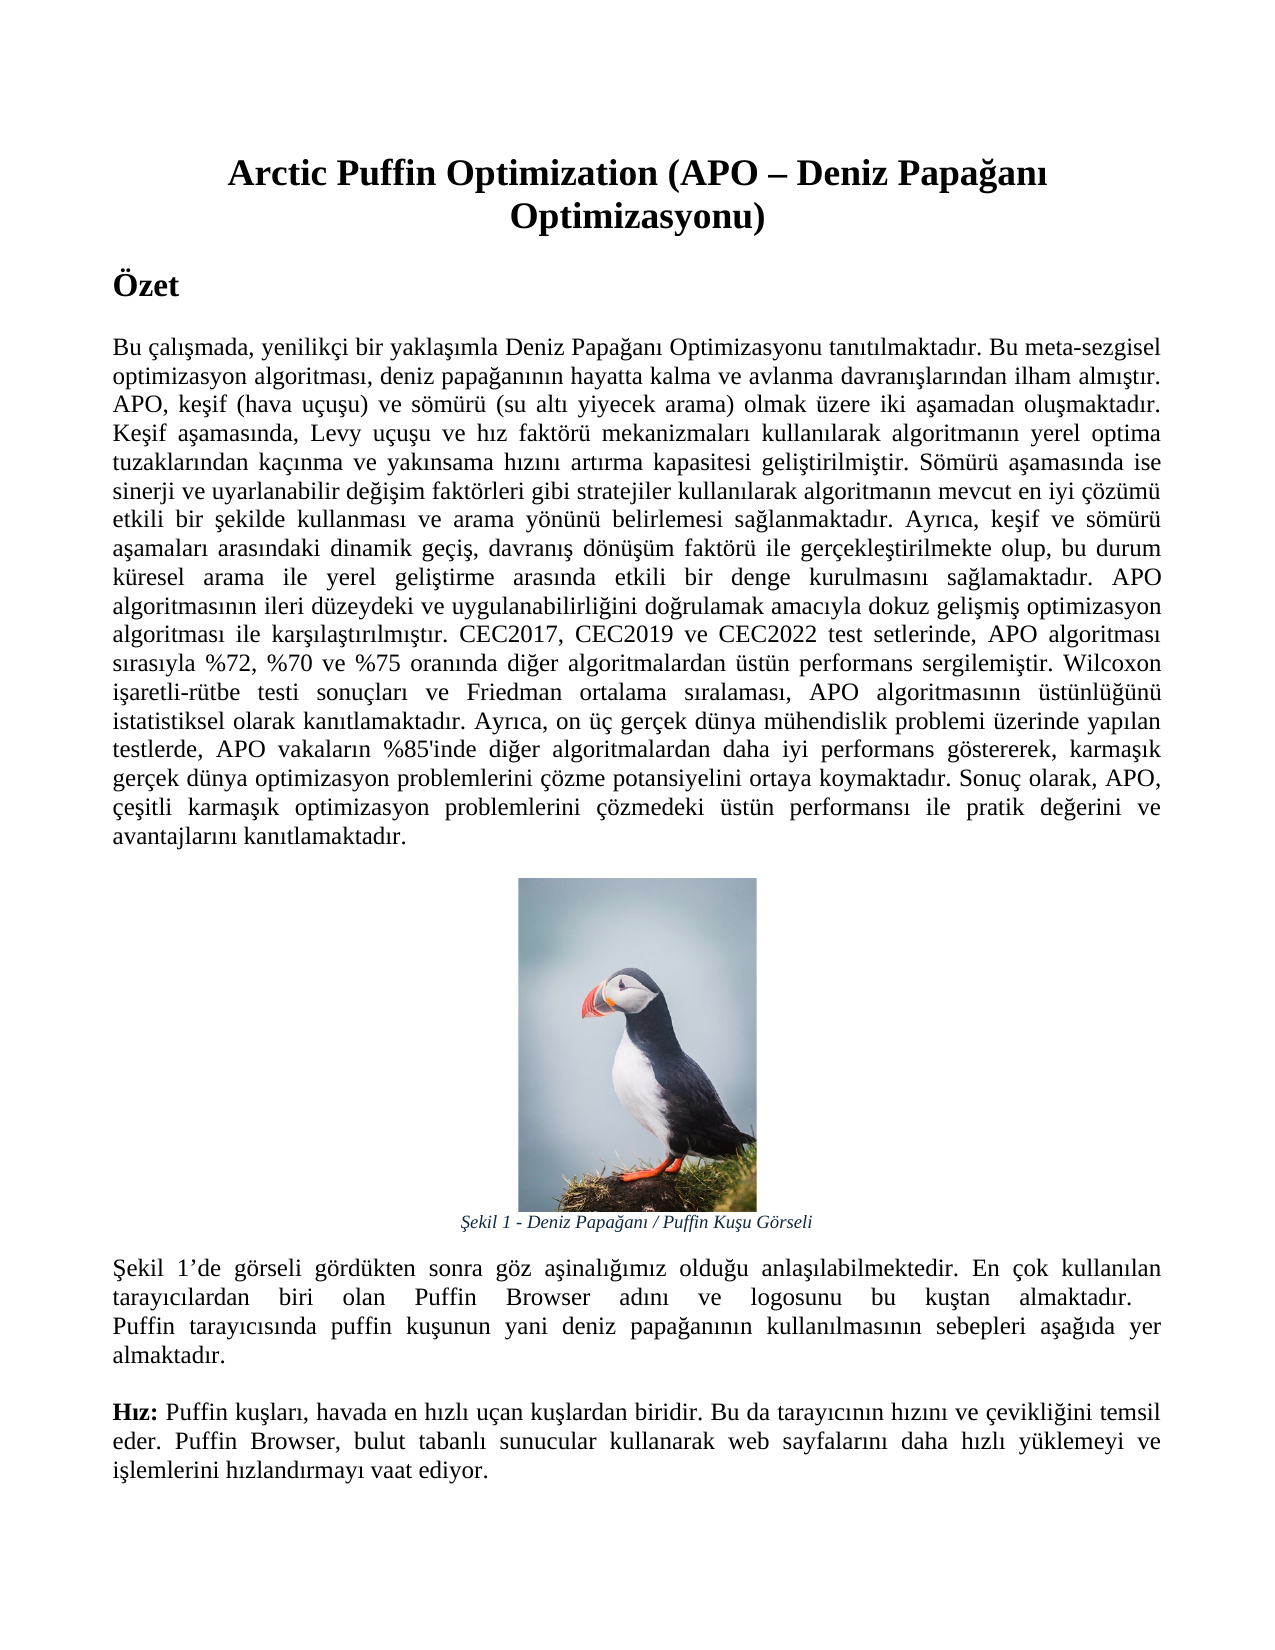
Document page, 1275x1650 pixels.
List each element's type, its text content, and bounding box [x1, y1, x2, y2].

picture [518, 878, 757, 1212]
text Arctic Puffin Optimization (APO – Deniz Papağanı Optimizasyonu) [112, 150, 1162, 236]
text Bu çalışmada, yenilikçi bir yaklaşımla Deniz Papağanı Optimizasyonu tanıtılmaktadır. Bu meta-sezgisel optimizasyon algoritması, deniz papağanının hayatta kalma ve avlanma davranışlarından ilham almıştır. APO, keşif (hava uçuşu) ve sömürü (su altı yiyecek arama) olmak üzere iki aşamadan oluşmaktadır. Keşif aşamasında, Levy uçuşu ve hız faktörü mekanizmaları kullanılarak algoritmanın yerel optima tuzaklarından kaçınma ve yakınsama hızını artırma kapasitesi geliştirilmiştir. Sömürü aşamasında ise sinerji ve uyarlanabilir değişim faktörleri gibi stratejiler kullanılarak algoritmanın mevcut en iyi çözümü etkili bir şekilde kullanması ve arama yönünü belirlemesi sağlanmaktadır. Ayrıca, keşif ve sömürü aşamaları arasındaki dinamik geçiş, davranış dönüşüm faktörü ile gerçekleştirilmekte olup, bu durum küresel arama ile yerel geliştirme arasında etkili bir denge kurulmasını sağlamaktadır. APO algoritmasının ileri düzeydeki ve uygulanabilirliğini doğrulamak amacıyla dokuz gelişmiş optimizasyon algoritması ile karşılaştırılmıştır. CEC2017, CEC2019 ve CEC2022 test setlerinde, APO algoritması sırasıyla %72, %70 ve %75 oranında diğer algoritmalardan üstün performans sergilemiştir. Wilcoxon işaretli-rütbe testi sonuçları ve Friedman ortalama sıralaması, APO algoritmasının üstünlüğünü istatistiksel olarak kanıtlamaktadır. Ayrıca, on üç gerçek dünya mühendislik problemi üzerinde yapılan testlerde, APO vakaların %85'inde diğer algoritmalardan daha iyi performans göstererek, karmaşık gerçek dünya optimizasyon problemlerini çözme potansiyelini ortaya koymaktadır. Sonuç olarak, APO, çeşitli karmaşık optimizasyon problemlerini çözmedeki üstün performansı ile pratik değerini ve avantajlarını kanıtlamaktadır. [112, 332, 1162, 849]
text Şekil 1 - Deniz Papağanı / Puffin Kuşu Görseli [112, 1211, 1162, 1233]
text Özet [112, 265, 1162, 303]
text Hız: Puffin kuşları, havada en hızlı uçan kuşlardan biridir. Bu da tarayıcının hızını ve çevikliğini temsil eder. Puffin Browser, bulut tabanlı sunucular kullanarak web sayfalarını daha hızlı yüklemeyi ve işlemlerini hızlandırmayı vaat ediyor. [112, 1397, 1162, 1483]
text Şekil 1’de görseli gördükten sonra göz aşinalığımız olduğu anlaşılabilmektedir. En çok kullanılan tarayıcılardan biri olan Puffin Browser adını ve logosunu bu kuştan almaktadır. Puffin tarayıcısında puffin kuşunun yani deniz papağanının kullanılmasının sebepleri aşağıda yer almaktadır. [112, 1253, 1162, 1368]
